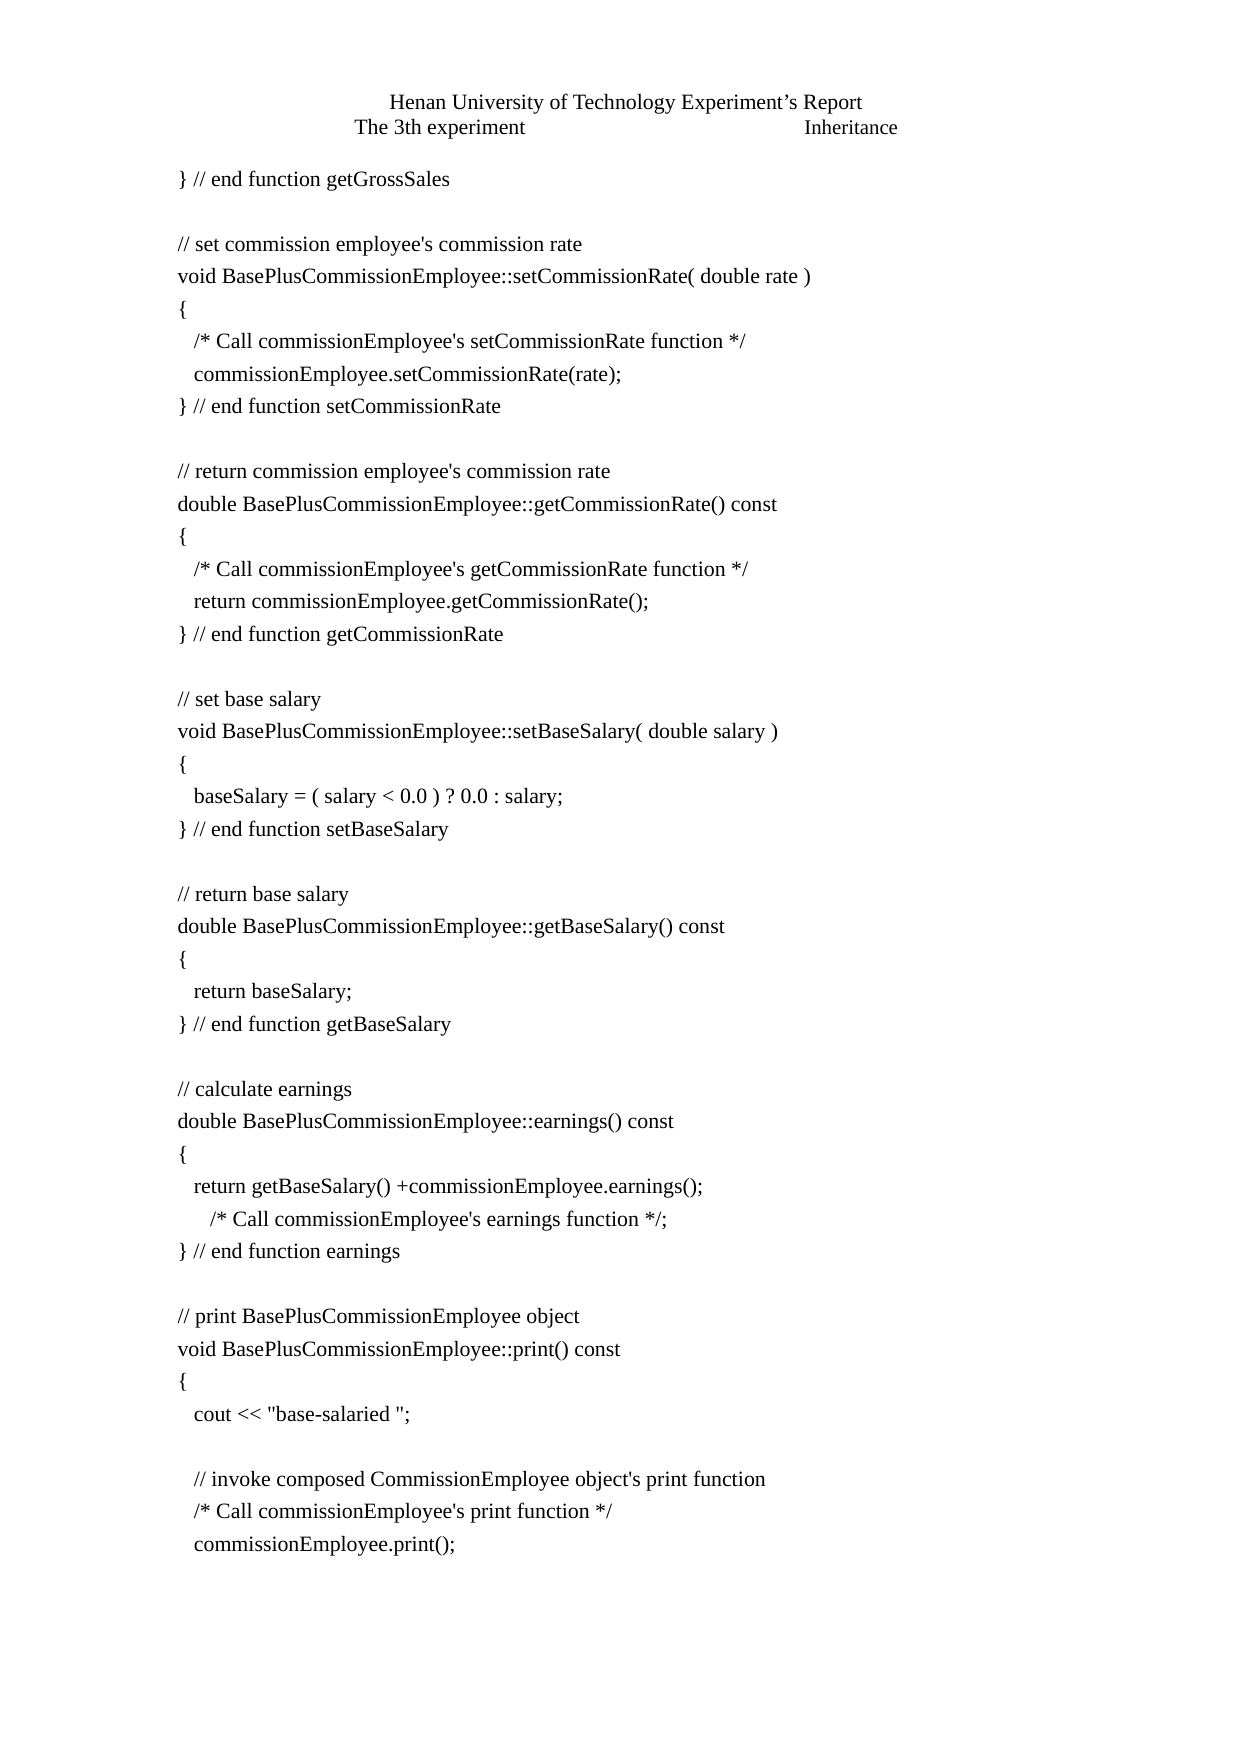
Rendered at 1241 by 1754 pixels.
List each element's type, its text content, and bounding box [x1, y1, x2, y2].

text double BasePlusCommissionEmployee::earnings() const [177, 1104, 1075, 1137]
text return commissionEmployee.getCommissionRate(); [177, 584, 1075, 617]
text } // end function earnings [177, 1234, 1075, 1267]
text double BasePlusCommissionEmployee::getBaseSalary() const [177, 909, 1075, 942]
text } // end function getCommissionRate [177, 617, 1075, 649]
text return getBaseSalary() +commissionEmployee.earnings(); [177, 1169, 1075, 1202]
text } // end function getGrossSales [177, 162, 1075, 194]
text commissionEmployee.print(); [177, 1527, 1075, 1559]
text // print BasePlusCommissionEmployee object [177, 1299, 1075, 1332]
text // set commission employee's commission rate [177, 227, 1075, 259]
text { [177, 292, 1075, 324]
text } // end function setCommissionRate [177, 389, 1075, 422]
text // set base salary [177, 682, 1075, 714]
text { [177, 747, 1075, 779]
text /* Call commissionEmployee's earnings function */; [177, 1202, 1075, 1234]
text // return base salary [177, 877, 1075, 909]
text baseSalary = ( salary < 0.0 ) ? 0.0 : salary; [177, 779, 1075, 812]
text } // end function getBaseSalary [177, 1007, 1075, 1039]
text void BasePlusCommissionEmployee::setBaseSalary( double salary ) [177, 714, 1075, 747]
text double BasePlusCommissionEmployee::getCommissionRate() const [177, 487, 1075, 519]
text void BasePlusCommissionEmployee::print() const [177, 1332, 1075, 1364]
text { [177, 1364, 1075, 1397]
text /* Call commissionEmployee's setCommissionRate function */ [177, 324, 1075, 357]
text // invoke composed CommissionEmployee object's print function [177, 1462, 1075, 1494]
text { [177, 519, 1075, 552]
text { [177, 942, 1075, 974]
text cout << "base-salaried "; [177, 1397, 1075, 1429]
text { [177, 1137, 1075, 1169]
text } // end function setBaseSalary [177, 812, 1075, 844]
text commissionEmployee.setCommissionRate(rate); [177, 357, 1075, 389]
text return baseSalary; [177, 974, 1075, 1007]
text /* Call commissionEmployee's print function */ [177, 1494, 1075, 1527]
text void BasePlusCommissionEmployee::setCommissionRate( double rate ) [177, 259, 1075, 292]
text // return commission employee's commission rate [177, 454, 1075, 487]
text /* Call commissionEmployee's getCommissionRate function */ [177, 552, 1075, 584]
text // calculate earnings [177, 1072, 1075, 1104]
